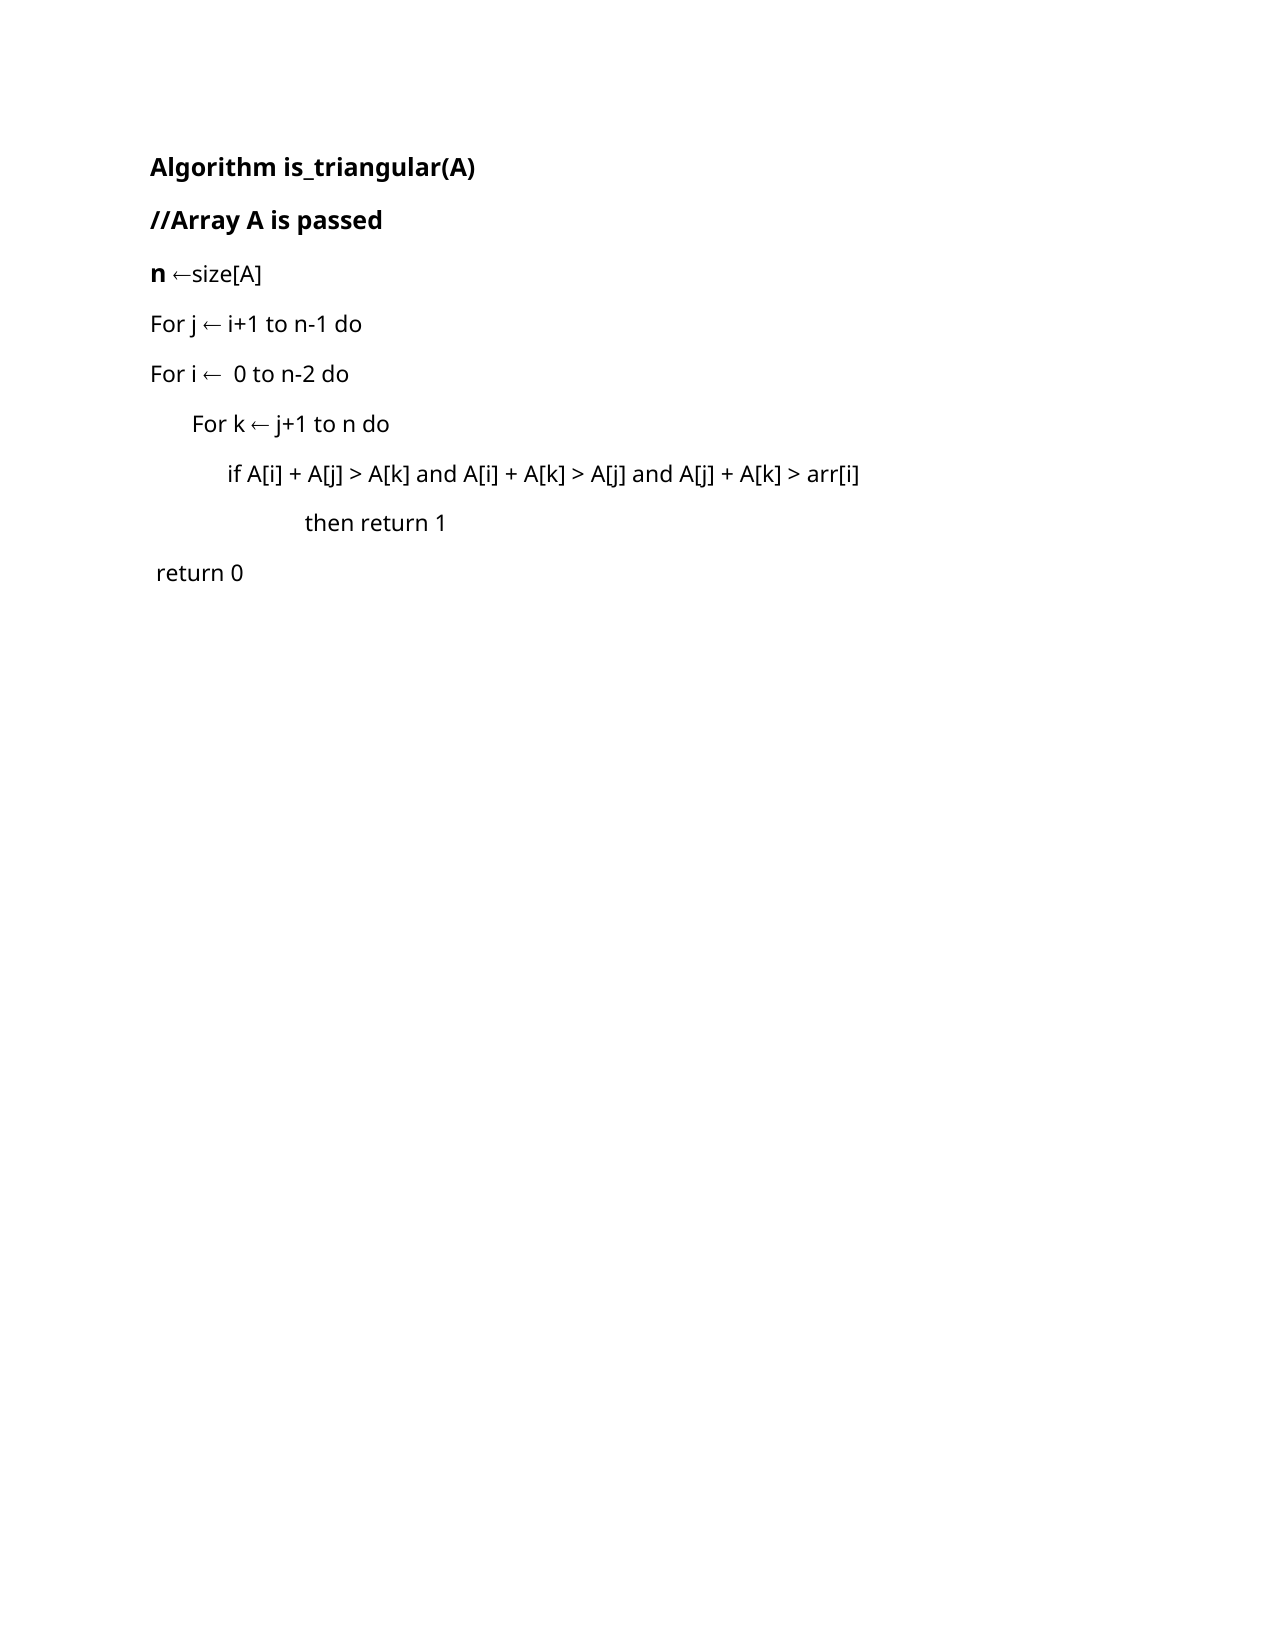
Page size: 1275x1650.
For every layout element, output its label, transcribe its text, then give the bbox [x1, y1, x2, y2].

text //Array A is passed [150, 203, 1125, 237]
text Algorithm is_triangular(A) [150, 150, 1125, 184]
text For j i+1 to n-1 do [150, 308, 1125, 339]
text then return 1 [150, 507, 1125, 538]
text For k j+1 to n do [150, 408, 1125, 439]
text For i 0 to n-2 do [150, 358, 1125, 389]
text if A[i] + A[j] > A[k] and A[i] + A[k] > A[j] and A[j] + A[k] > arr[i] [150, 457, 1125, 489]
text return 0 [150, 557, 1125, 588]
text n size[A] [150, 255, 1125, 289]
